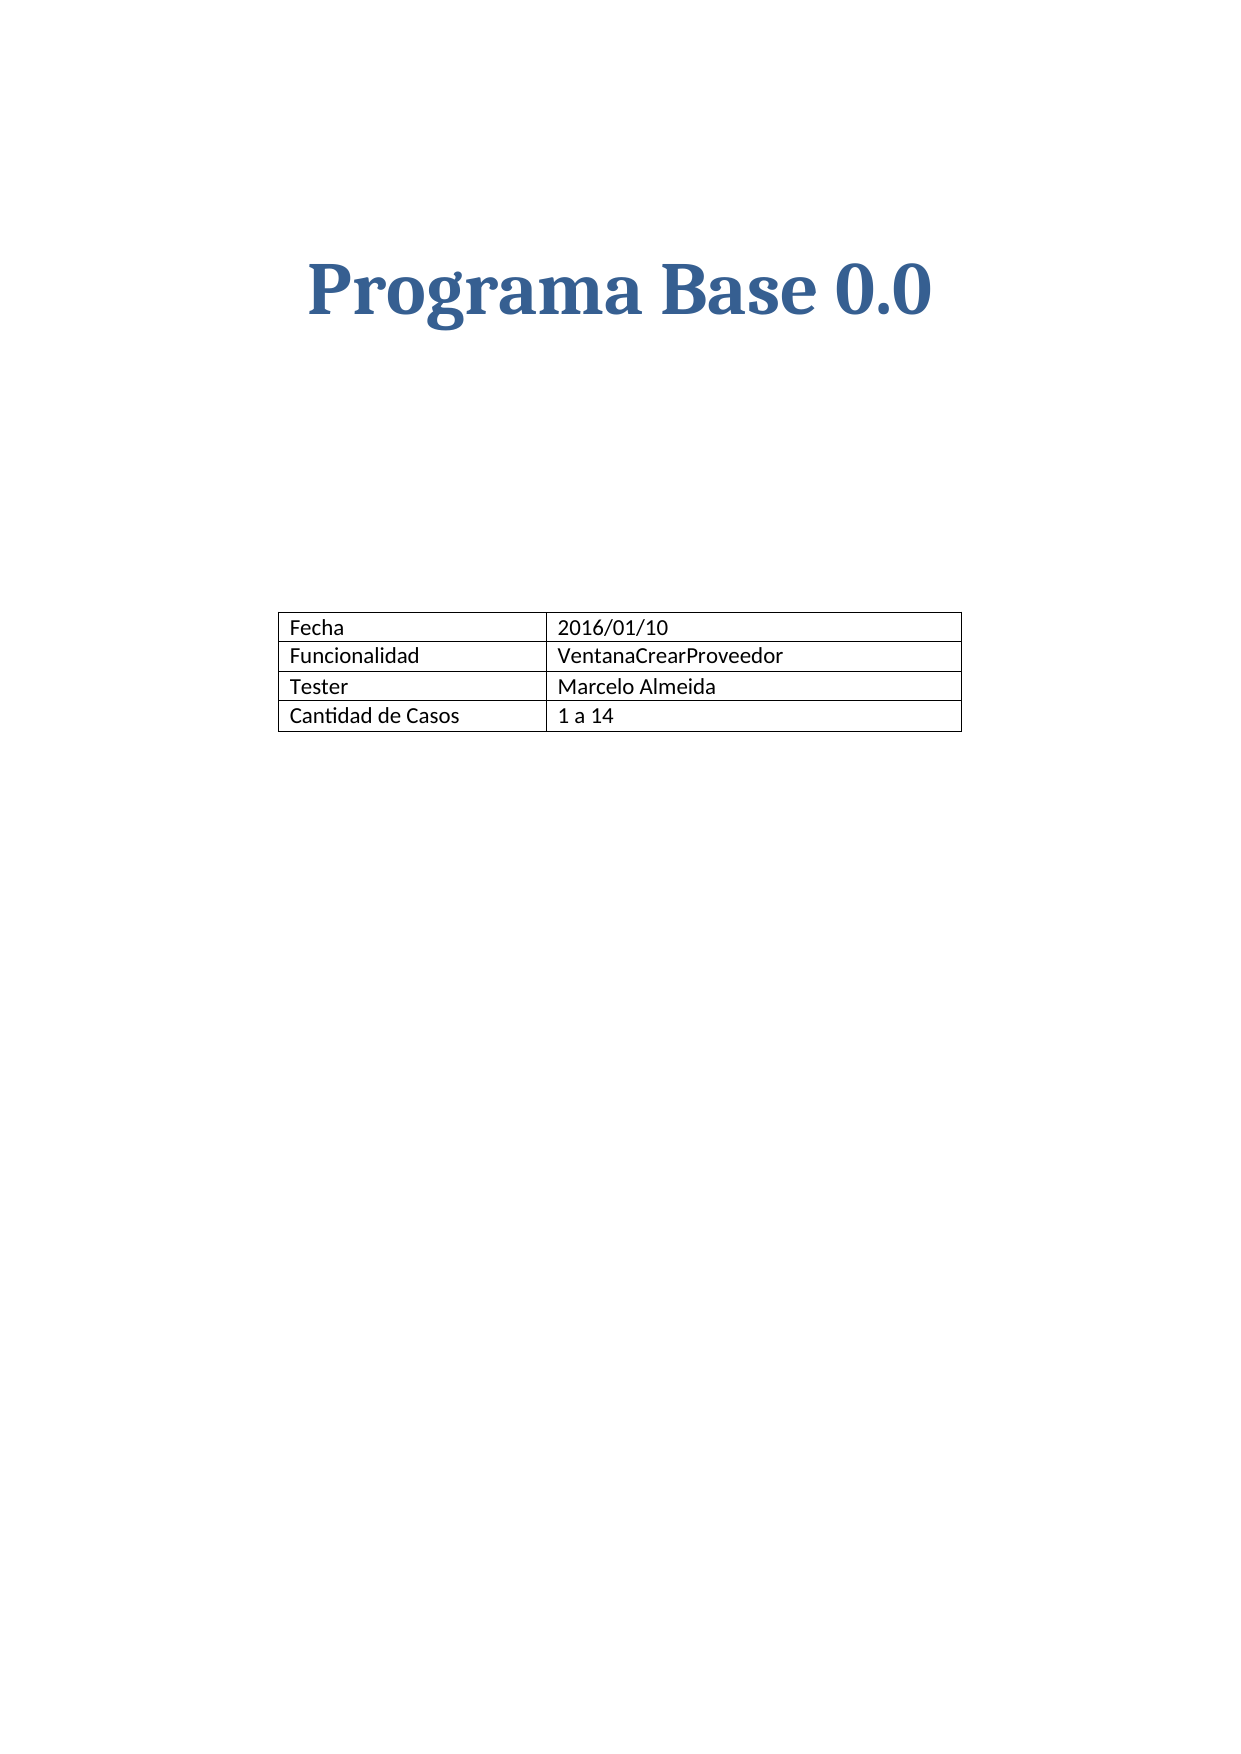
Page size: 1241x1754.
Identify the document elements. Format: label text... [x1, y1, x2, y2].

subtitle Programa Base 0.0 [59, 247, 1181, 333]
table_cell 1 a 14 [547, 701, 961, 731]
table_header 2016/01/10 [547, 613, 961, 641]
table_cell Marcelo Almeida [547, 672, 961, 700]
table_cell Cantidad de Casos [279, 701, 546, 731]
table_header Fecha [279, 613, 546, 641]
table_cell VentanaCrearProveedor [547, 642, 961, 671]
table_cell Tester [279, 672, 546, 700]
table_cell Funcionalidad [279, 642, 546, 671]
